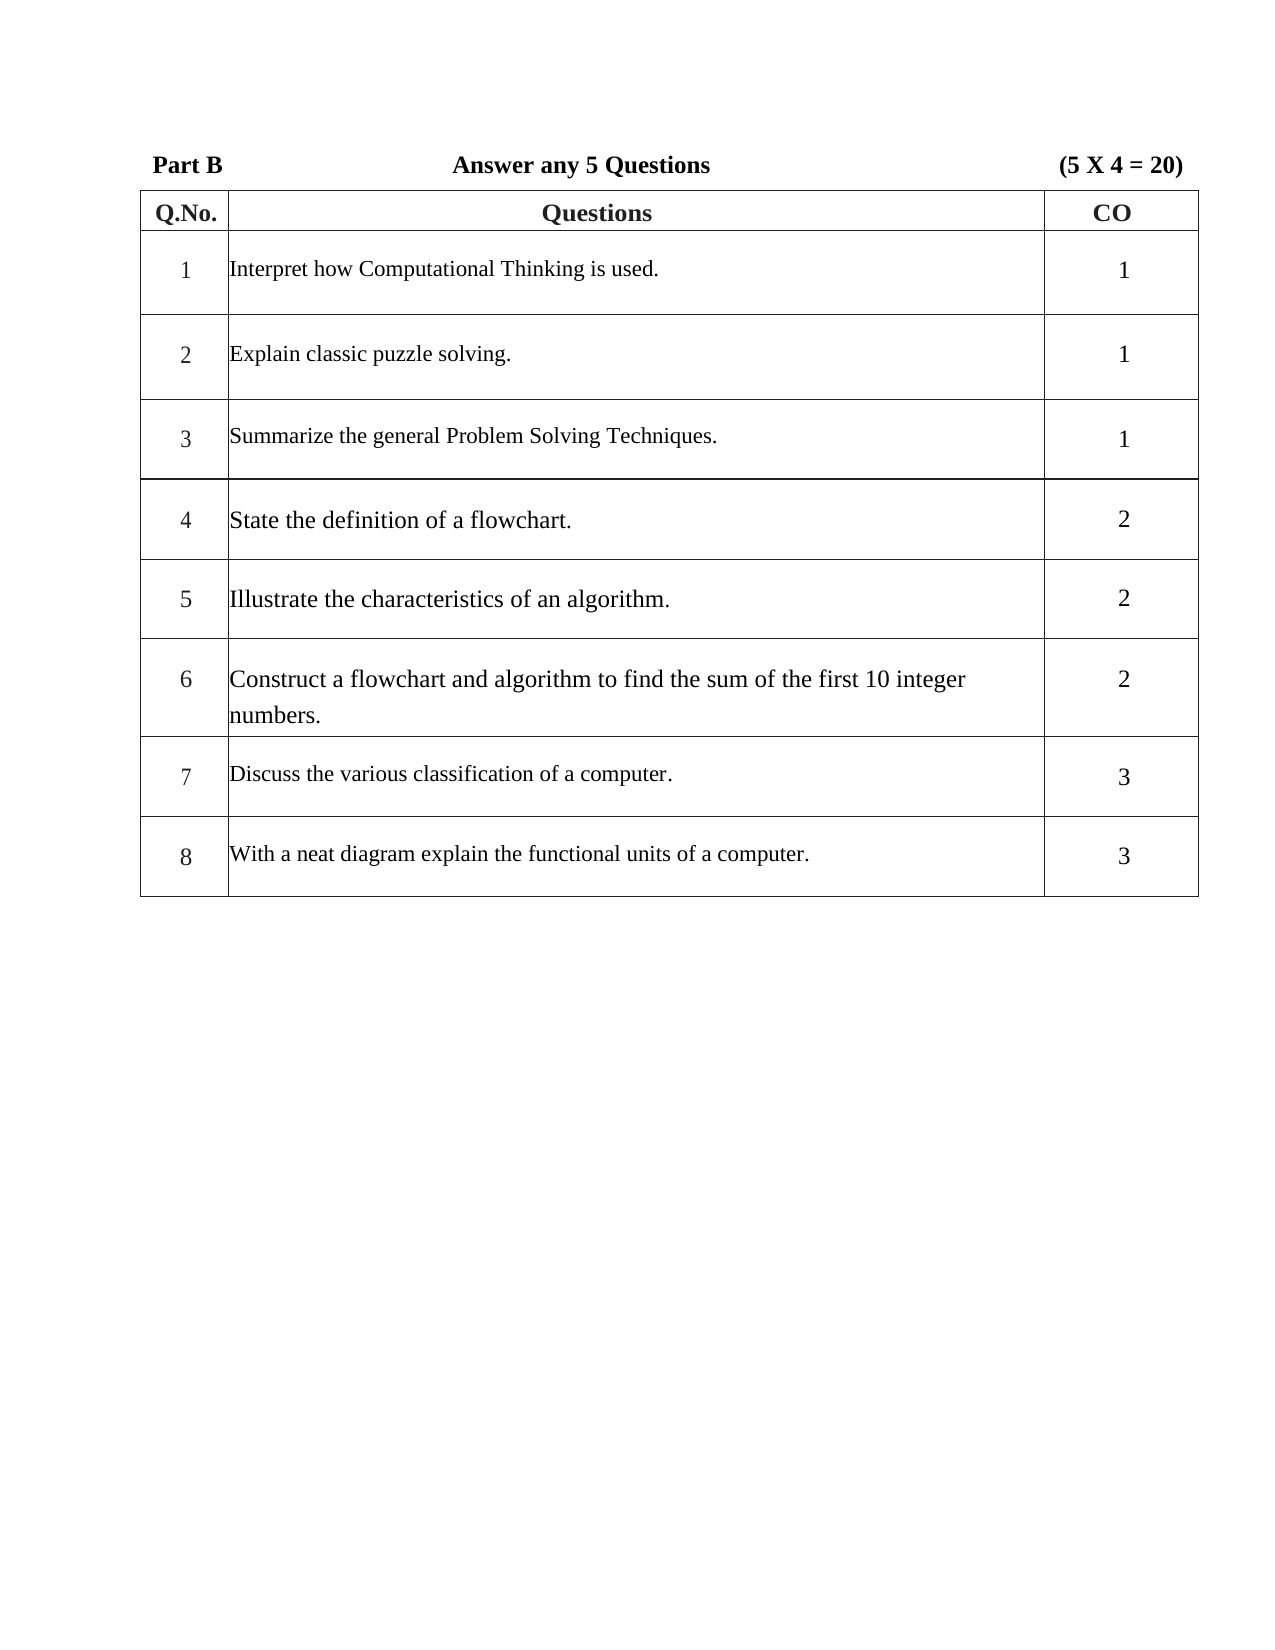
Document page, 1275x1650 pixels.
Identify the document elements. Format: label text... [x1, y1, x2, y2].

table_cell 3 [1045, 817, 1198, 896]
table_cell 8 [141, 817, 228, 896]
table_cell 1 [1045, 400, 1198, 478]
table_cell 3 [1045, 737, 1198, 816]
table_cell 1 [1045, 231, 1198, 314]
table_cell State the definition of a flowchart. [229, 480, 1044, 558]
table_cell 7 [141, 737, 228, 816]
table_cell Explain classic puzzle solving. [229, 315, 1044, 398]
text Part B Answer any 5 Questions (5 X 4 = 20) [152, 150, 1237, 178]
table_cell 3 [141, 400, 228, 478]
table_cell 4 [141, 480, 228, 558]
table_cell Discuss the various classification of a computer. [229, 737, 1044, 816]
table_cell 2 [141, 315, 228, 398]
table_header CO [1045, 191, 1198, 229]
table_cell 2 [1045, 639, 1198, 736]
table_cell 1 [1045, 315, 1198, 398]
table_cell Interpret how Computational Thinking is used. [229, 231, 1044, 314]
table_header Questions [229, 191, 1044, 229]
table_cell Illustrate the characteristics of an algorithm. [229, 560, 1044, 638]
table_cell 2 [1045, 560, 1198, 638]
table_header Q.No. [141, 191, 228, 229]
table_cell With a neat diagram explain the functional units of a computer. [229, 817, 1044, 896]
table_cell Summarize the general Problem Solving Techniques. [229, 400, 1044, 478]
table_cell Construct a flowchart and algorithm to find the sum of the first 10 integer numbers. [229, 639, 1044, 736]
table_cell 6 [141, 639, 228, 736]
table_cell 5 [141, 560, 228, 638]
table_cell 1 [141, 231, 228, 314]
table_cell 2 [1045, 480, 1198, 558]
